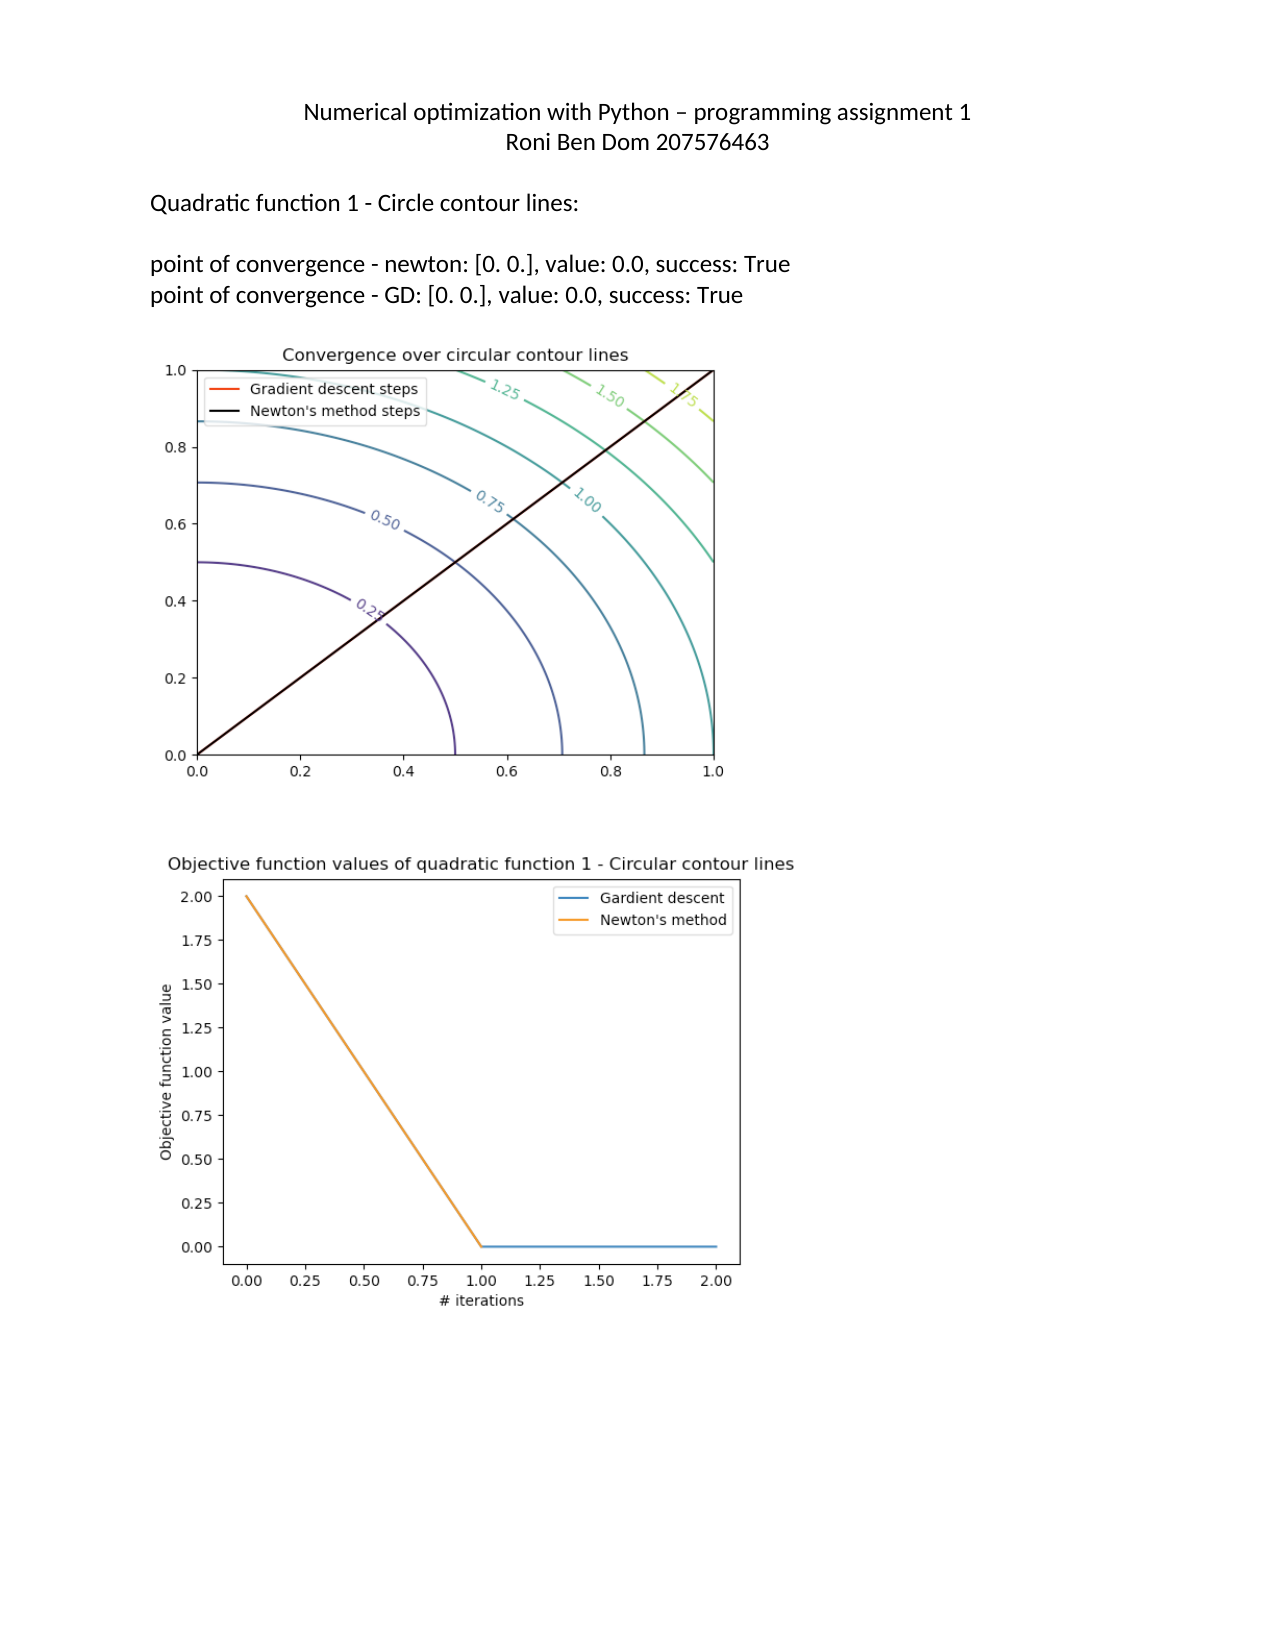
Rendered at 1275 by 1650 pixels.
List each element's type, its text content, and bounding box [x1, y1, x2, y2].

text point of convergence - newton: [0. 0.], value: 0.0, success: True [150, 249, 1125, 279]
text point of convergence - GD: [0. 0.], value: 0.0, success: True [150, 279, 1125, 310]
text Roni Ben Dom 207576463 [150, 127, 1125, 157]
text Quadratic function 1 - Circle contour lines: [150, 188, 1125, 218]
text Numerical optimization with Python – programming assignment 1 [150, 96, 1125, 127]
picture [150, 851, 798, 1312]
picture [150, 340, 748, 791]
